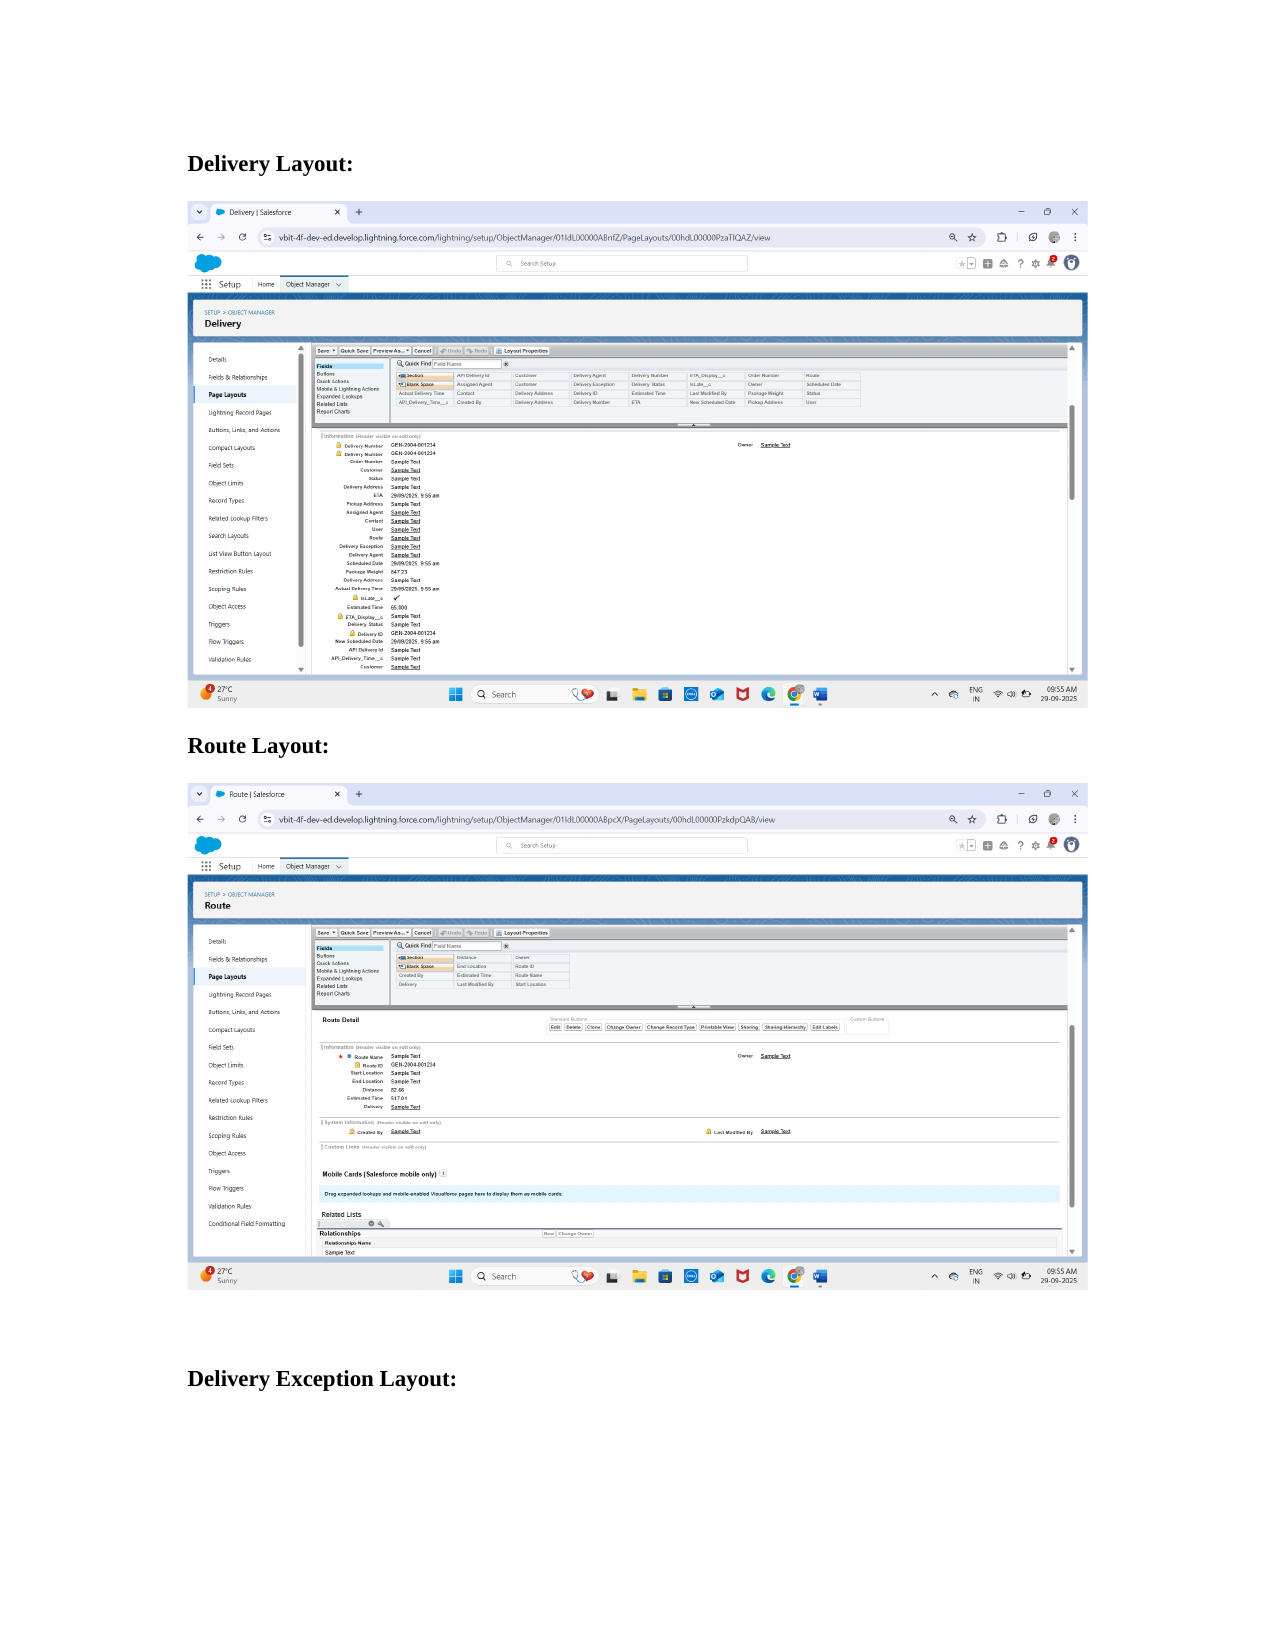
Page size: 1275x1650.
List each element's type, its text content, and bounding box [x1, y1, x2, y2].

picture [187, 201, 1088, 708]
text Delivery Layout: [187, 150, 1087, 176]
text Delivery Exception Layout: [187, 1365, 1087, 1391]
text Route Layout: [187, 732, 1087, 758]
picture [187, 783, 1088, 1290]
